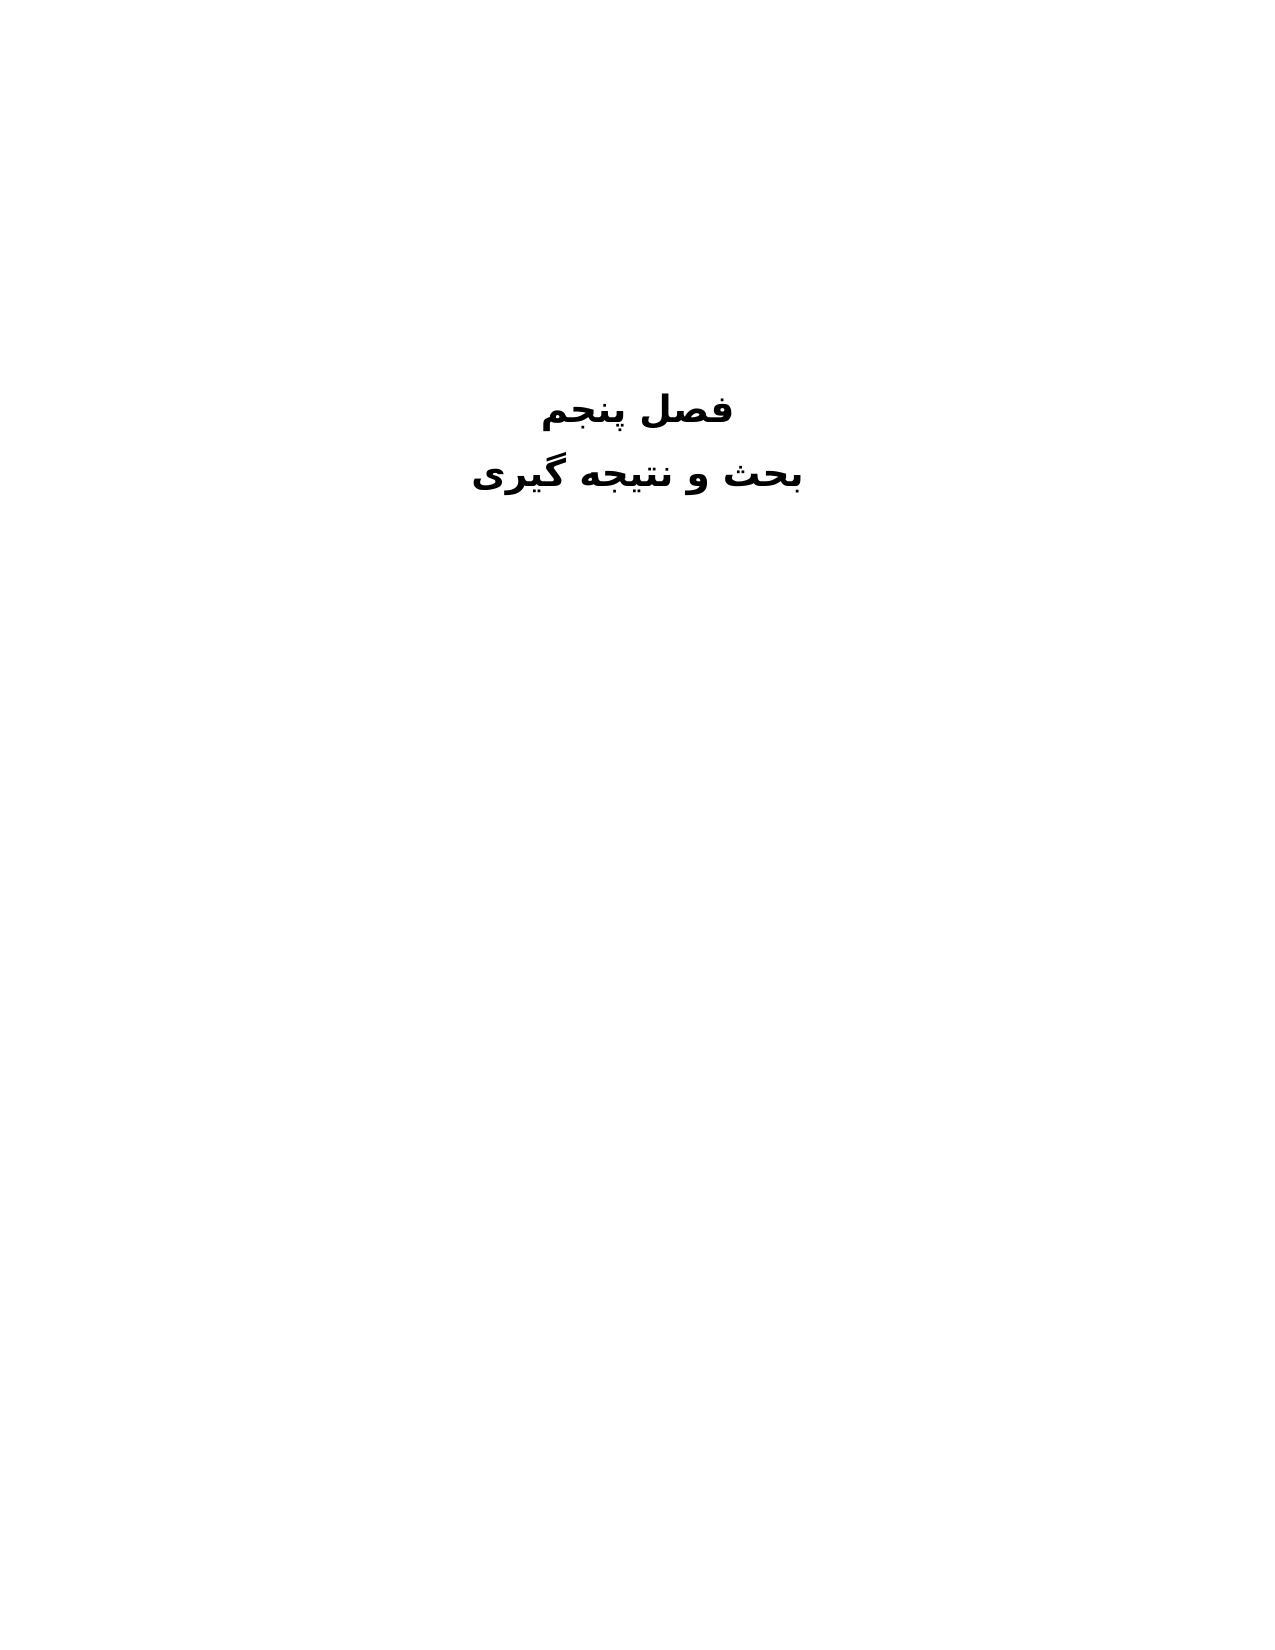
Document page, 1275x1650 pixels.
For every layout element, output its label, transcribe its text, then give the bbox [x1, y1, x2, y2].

text بحث و نتیجه گیری [150, 452, 1125, 495]
text فصل پنجم [150, 388, 1125, 432]
